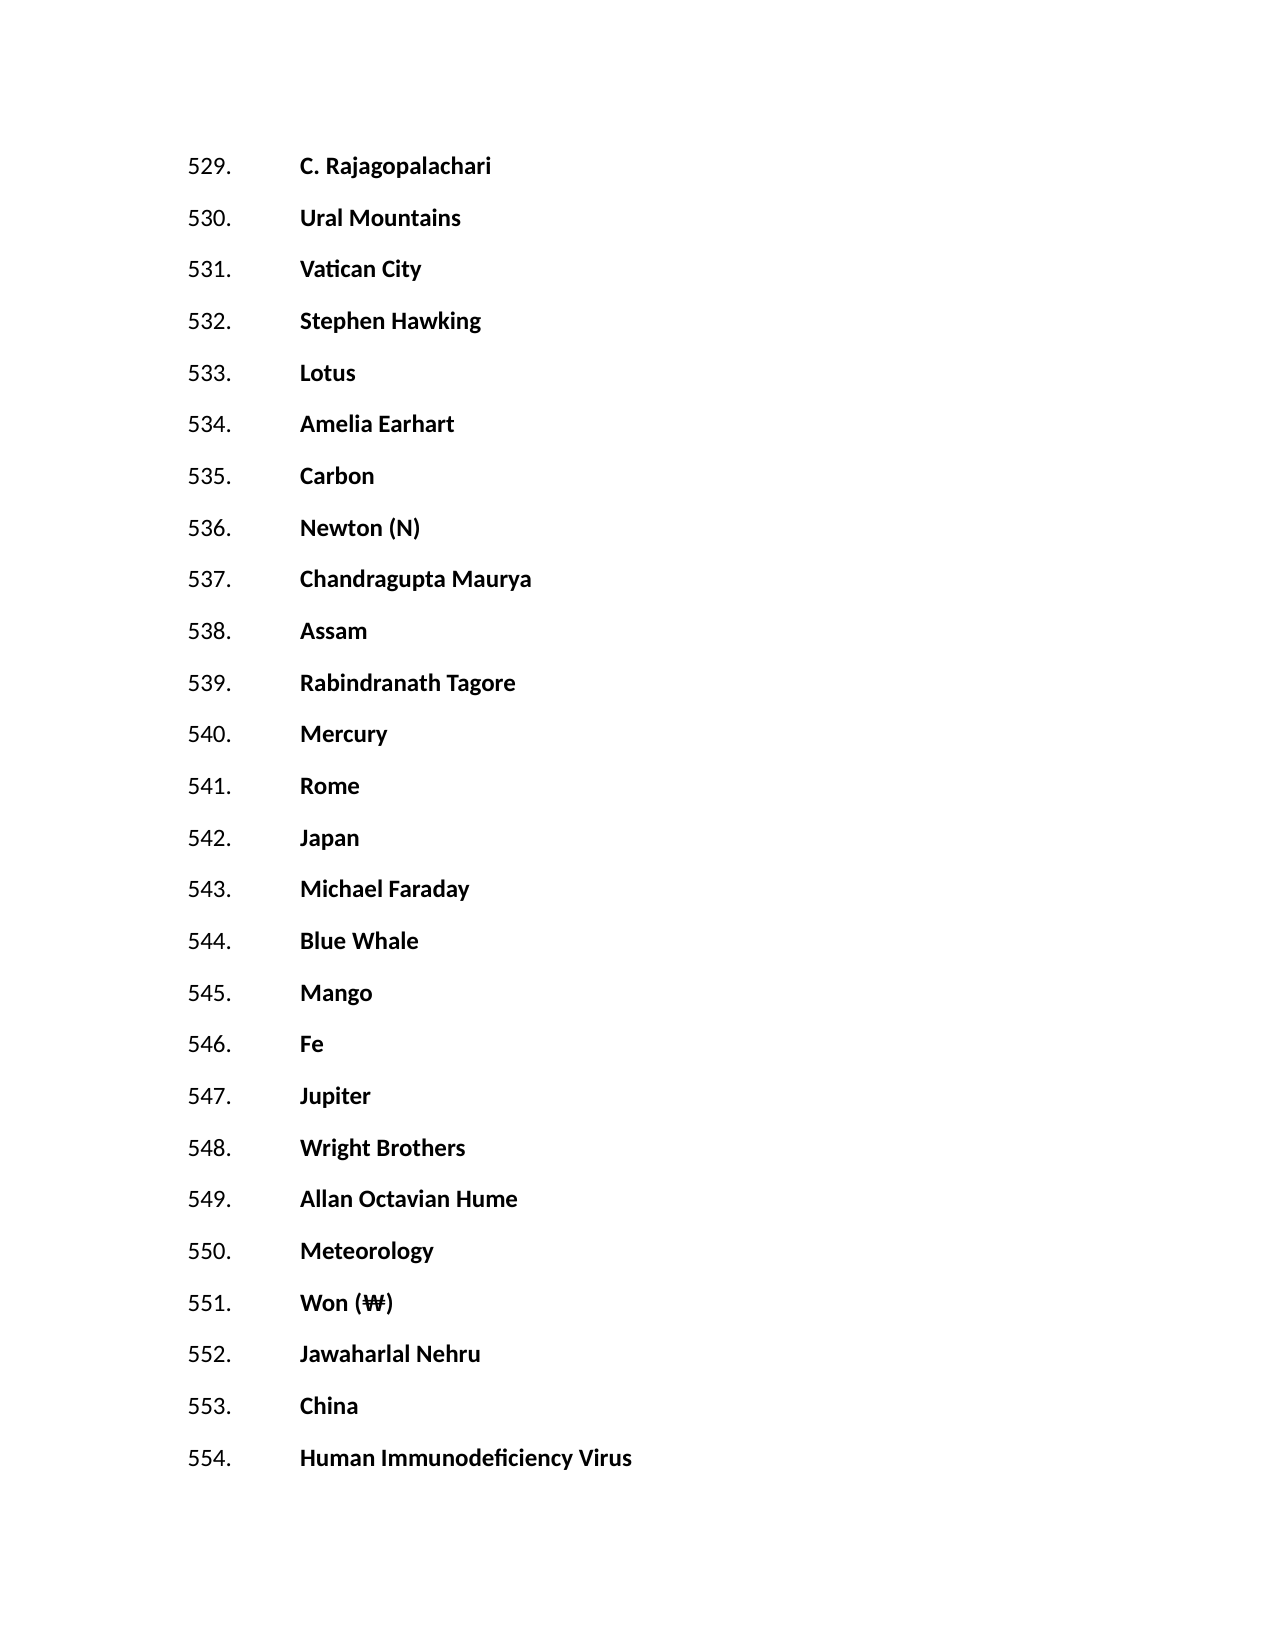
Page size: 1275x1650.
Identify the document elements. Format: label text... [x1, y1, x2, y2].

list Meteorology [187, 1235, 1125, 1266]
list Stephen Hawking [187, 305, 1125, 336]
list Michael Faraday [187, 873, 1125, 904]
list Jupiter [187, 1080, 1125, 1111]
list Vatican City [187, 253, 1125, 284]
list Blue Whale [187, 925, 1125, 956]
list China [187, 1390, 1125, 1421]
list Rome [187, 770, 1125, 801]
list Japan [187, 822, 1125, 852]
list Wright Brothers [187, 1132, 1125, 1162]
list Newton (N) [187, 512, 1125, 542]
list C. Rajagopalachari [187, 150, 1125, 181]
list Assam [187, 615, 1125, 646]
list Amelia Earhart [187, 408, 1125, 439]
list Mercury [187, 718, 1125, 749]
list Mango [187, 977, 1125, 1007]
list Won (₩) [187, 1287, 1125, 1317]
list Chandragupta Maurya [187, 563, 1125, 594]
list Allan Octavian Hume [187, 1183, 1125, 1214]
list Lotus [187, 357, 1125, 387]
list Human Immunodeficiency Virus [187, 1442, 1125, 1472]
list Rabindranath Tagore [187, 667, 1125, 697]
list Carbon [187, 460, 1125, 491]
list Fe [187, 1028, 1125, 1059]
list Jawaharlal Nehru [187, 1338, 1125, 1369]
list Ural Mountains [187, 202, 1125, 232]
